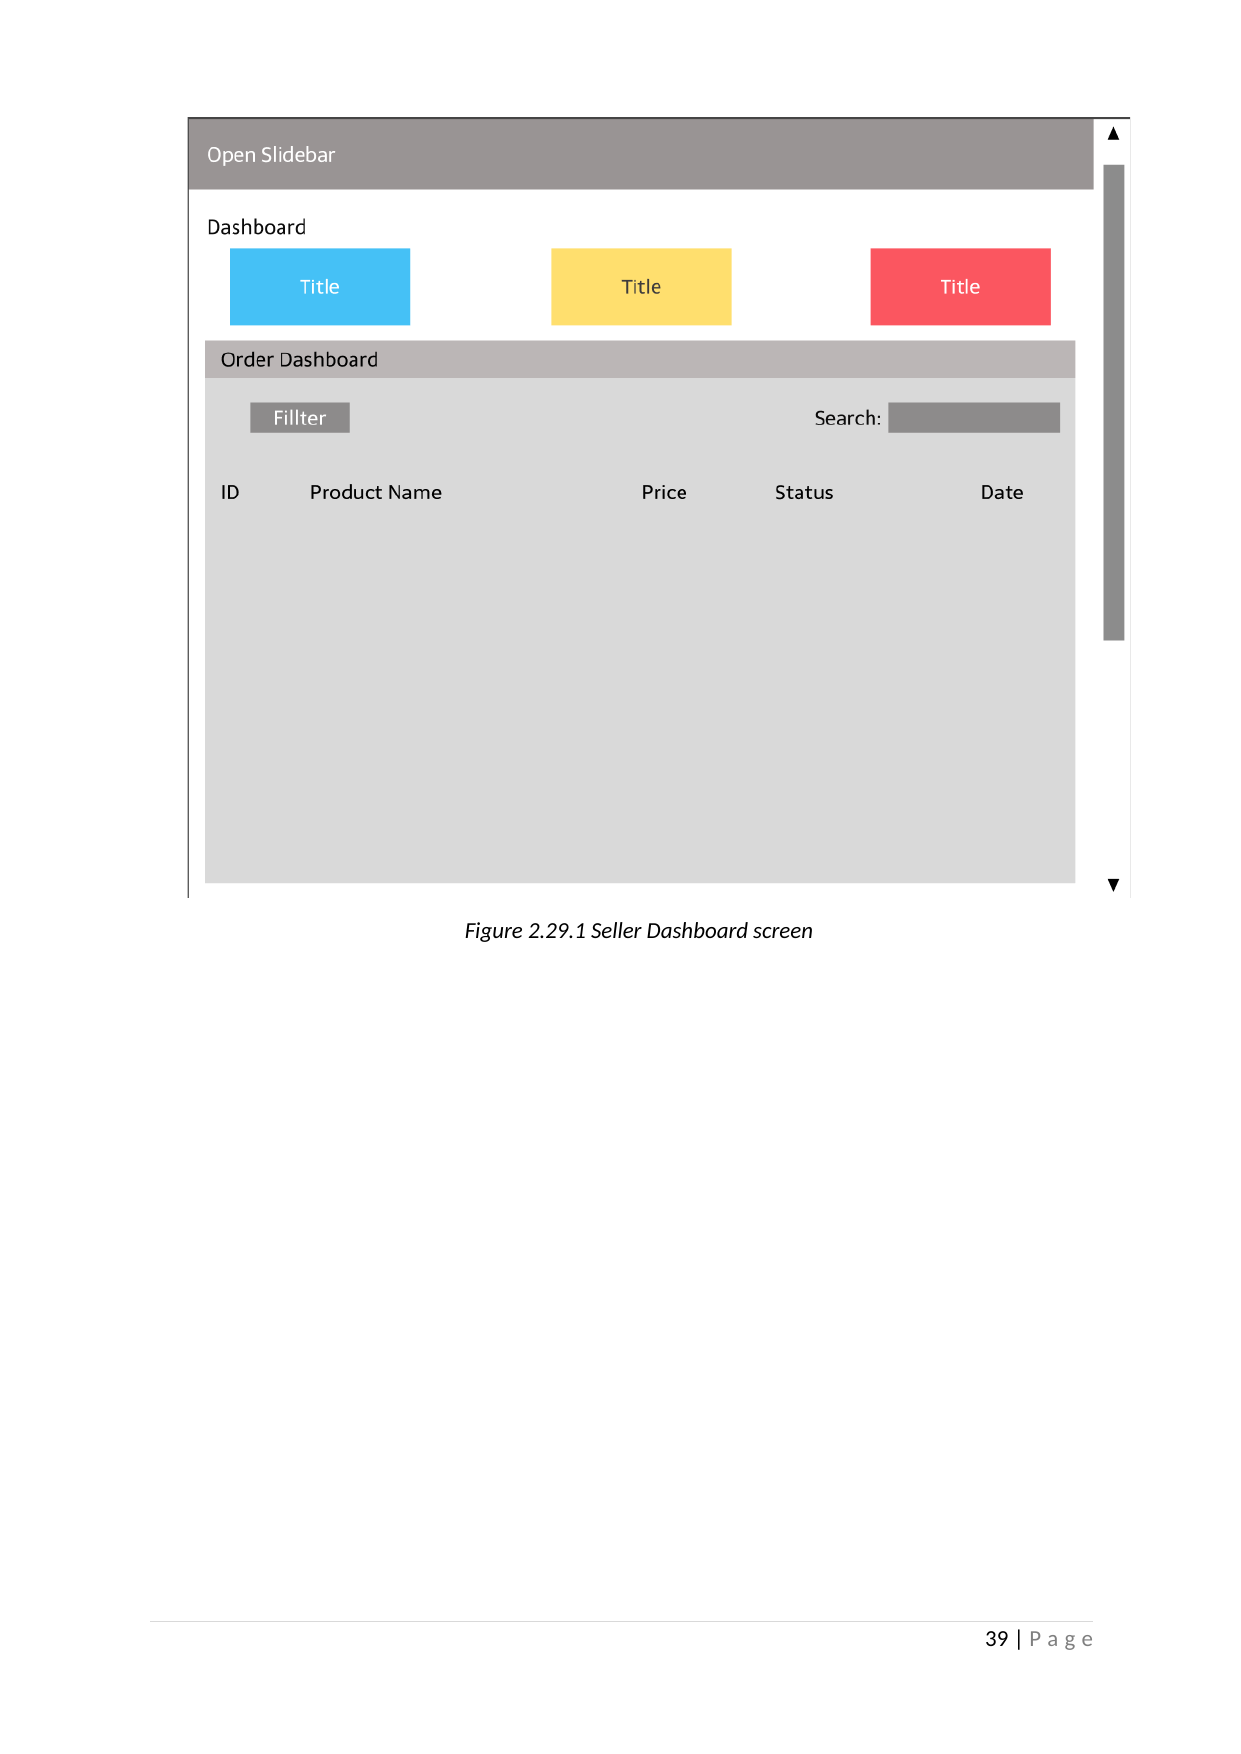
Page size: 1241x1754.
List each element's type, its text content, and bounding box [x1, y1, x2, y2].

text Figure 2.29.1 Seller Dashboard screen [187, 917, 1093, 944]
picture [187, 117, 1131, 898]
